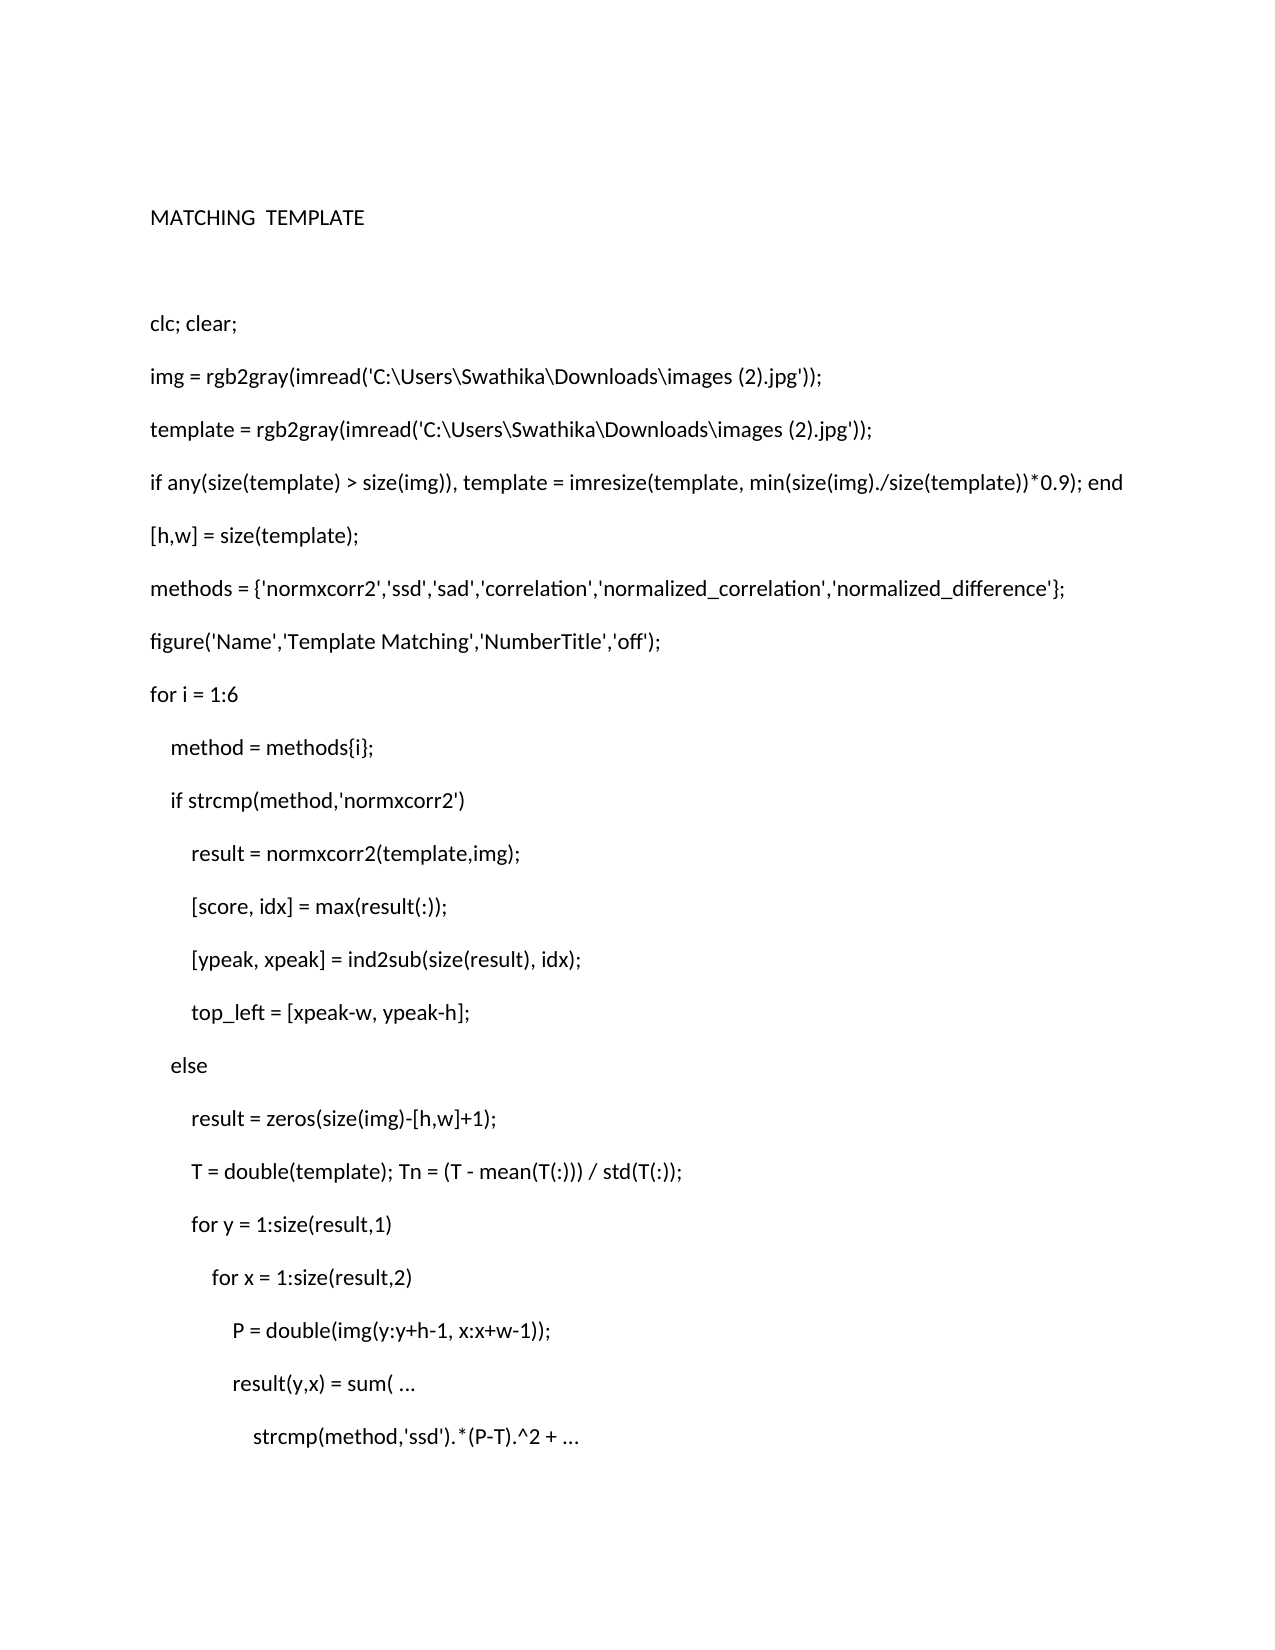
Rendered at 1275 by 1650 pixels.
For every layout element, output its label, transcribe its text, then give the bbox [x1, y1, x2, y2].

text else [150, 1051, 1125, 1079]
text result(y,x) = sum( ... [150, 1369, 1125, 1397]
text if any(size(template) > size(img)), template = imresize(template, min(size(img)./size(template))*0.9); end [150, 468, 1125, 496]
text MATCHING TEMPLATE [150, 203, 1125, 231]
text figure('Name','Template Matching','NumberTitle','off'); [150, 627, 1125, 655]
text template = rgb2gray(imread('C:\Users\Swathika\Downloads\images (2).jpg')); [150, 415, 1125, 443]
text top_left = [xpeak-w, ypeak-h]; [150, 998, 1125, 1026]
text strcmp(method,'ssd').*(P-T).^2 + ... [150, 1422, 1125, 1451]
text for y = 1:size(result,1) [150, 1210, 1125, 1238]
text [score, idx] = max(result(:)); [150, 892, 1125, 920]
text methods = {'normxcorr2','ssd','sad','correlation','normalized_correlation','normalized_difference'}; [150, 574, 1125, 602]
text for i = 1:6 [150, 680, 1125, 708]
text for x = 1:size(result,2) [150, 1263, 1125, 1291]
text T = double(template); Tn = (T - mean(T(:))) / std(T(:)); [150, 1157, 1125, 1185]
text [ypeak, xpeak] = ind2sub(size(result), idx); [150, 945, 1125, 973]
text [h,w] = size(template); [150, 521, 1125, 549]
text method = methods{i}; [150, 733, 1125, 761]
text clc; clear; [150, 309, 1125, 337]
text result = zeros(size(img)-[h,w]+1); [150, 1104, 1125, 1132]
text P = double(img(y:y+h-1, x:x+w-1)); [150, 1316, 1125, 1344]
text result = normxcorr2(template,img); [150, 839, 1125, 867]
text if strcmp(method,'normxcorr2') [150, 786, 1125, 814]
text img = rgb2gray(imread('C:\Users\Swathika\Downloads\images (2).jpg')); [150, 362, 1125, 390]
